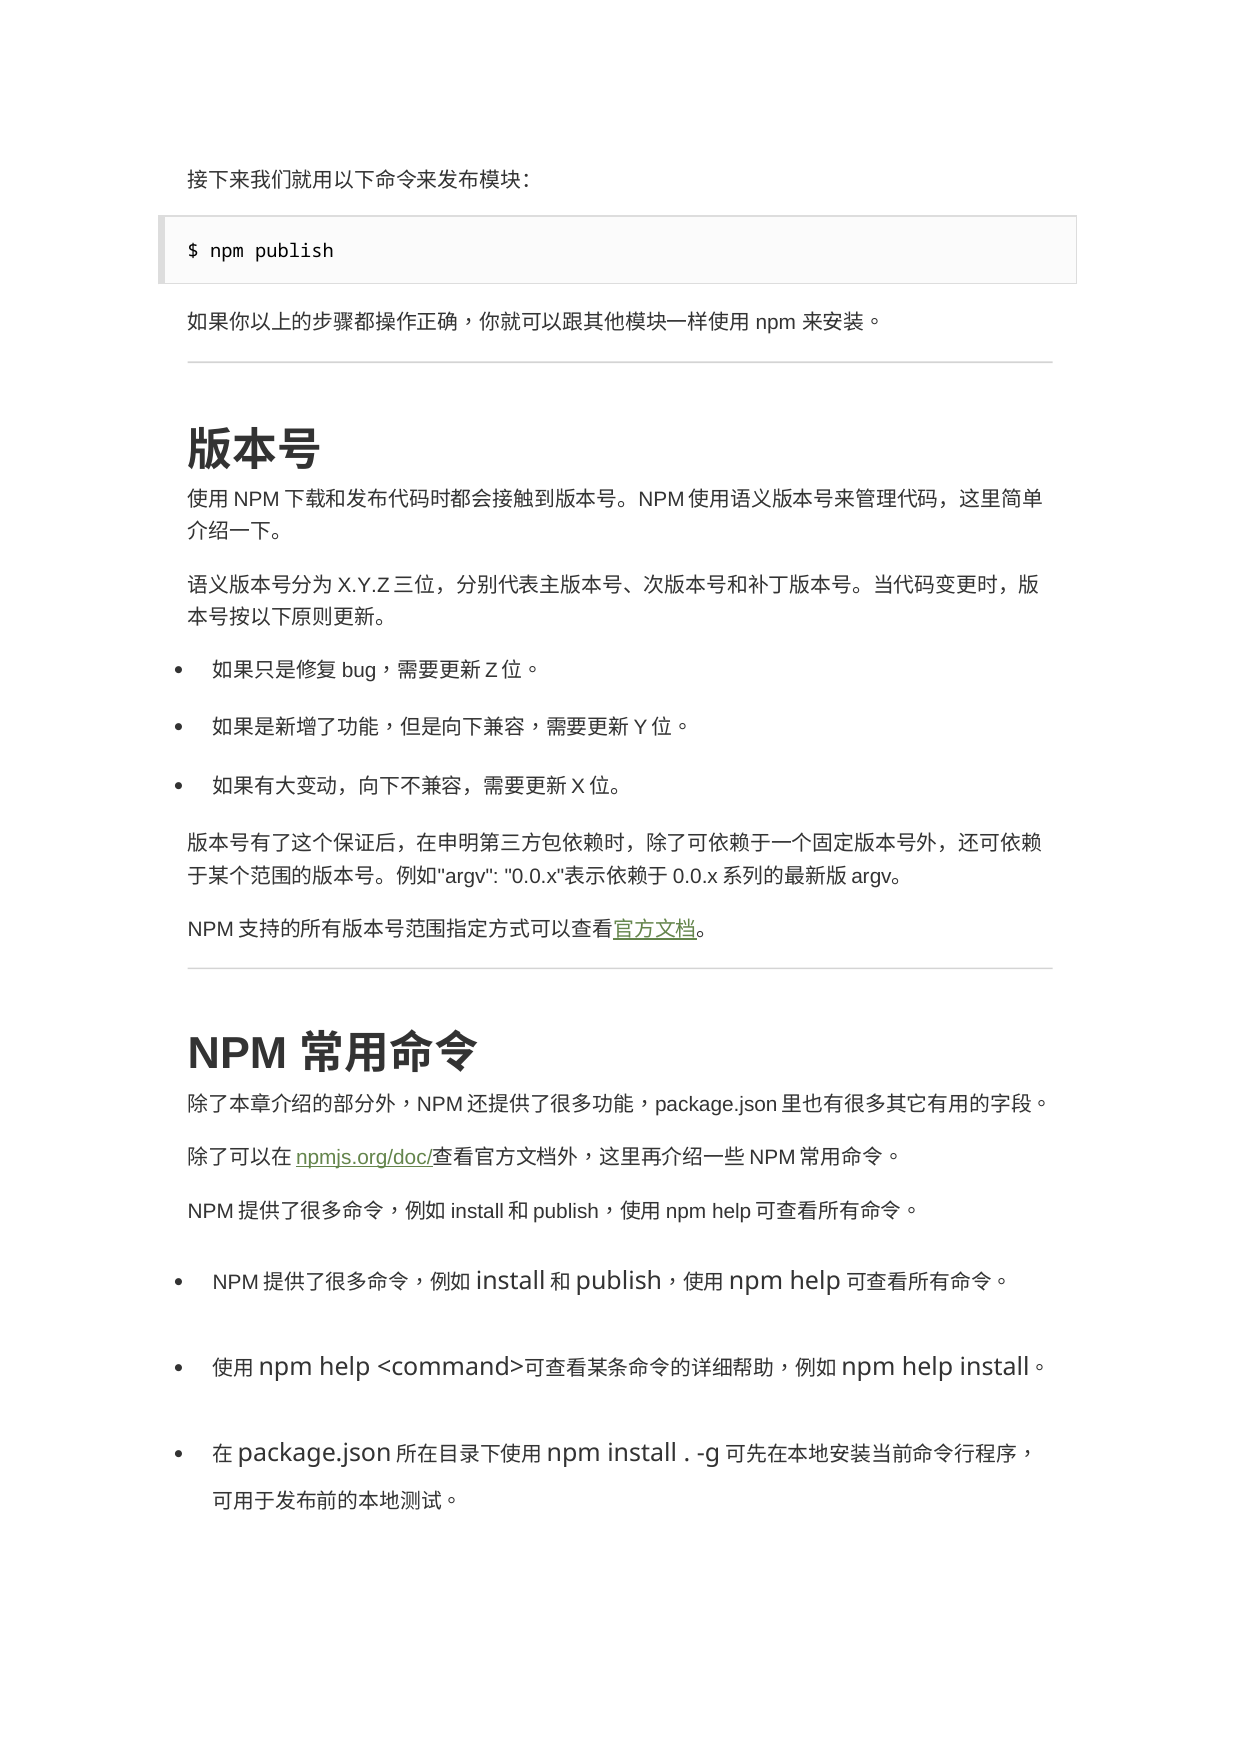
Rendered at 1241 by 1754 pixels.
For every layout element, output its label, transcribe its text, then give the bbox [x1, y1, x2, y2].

text 语义版本号分为X.Y.Z三位，分别代表主版本号、次版本号和补丁版本号。当代码变更时，版本号按以下原则更新。 [187, 567, 1053, 632]
text $ npm publish [165, 217, 1076, 283]
text NPM 常用命令 [187, 1019, 1053, 1084]
text 除了可以在npmjs.org/doc/查看官方文档外，这里再介绍一些NPM常用命令。 [187, 1141, 1053, 1173]
text NPM提供了很多命令，例如install和publish，使用npm help可查看所有命令。 [187, 1194, 1053, 1226]
text 版本号有了这个保证后，在申明第三方包依赖时，除了可依赖于一个固定版本号外，还可依赖于某个范围的版本号。例如"argv": "0.0.x"表示依赖于0.0.x系列的最新版argv。 [187, 825, 1053, 890]
text 如果你以上的步骤都操作正确，你就可以跟其他模块一样使用 npm 来安装。 [187, 305, 1053, 338]
text 使用NPM下载和发布代码时都会接触到版本号。NPM使用语义版本号来管理代码，这里简单介绍一下。 [187, 481, 1053, 546]
text 版本号 [187, 413, 1053, 478]
list 如果有大变动，向下不兼容，需要更新X位。 [175, 768, 1053, 800]
list 使用npm help <command>可查看某条命令的详细帮助，例如npm help install。 [175, 1333, 1053, 1398]
list 如果只是修复bug，需要更新Z位。 [175, 653, 1053, 685]
text 除了本章介绍的部分外，NPM还提供了很多功能，package.json里也有很多其它有用的字段。 [187, 1087, 1053, 1120]
text 接下来我们就用以下命令来发布模块： [187, 162, 1053, 194]
text NPM支持的所有版本号范围指定方式可以查看官方文档。 [187, 911, 1053, 944]
list 如果是新增了功能，但是向下兼容，需要更新Y位。 [175, 710, 1053, 743]
list 在package.json所在目录下使用npm install . -g可先在本地安装当前命令行程序，可用于发布前的本地测试。 [175, 1419, 1053, 1516]
list NPM提供了很多命令，例如install和publish，使用npm help可查看所有命令。 [175, 1247, 1053, 1312]
